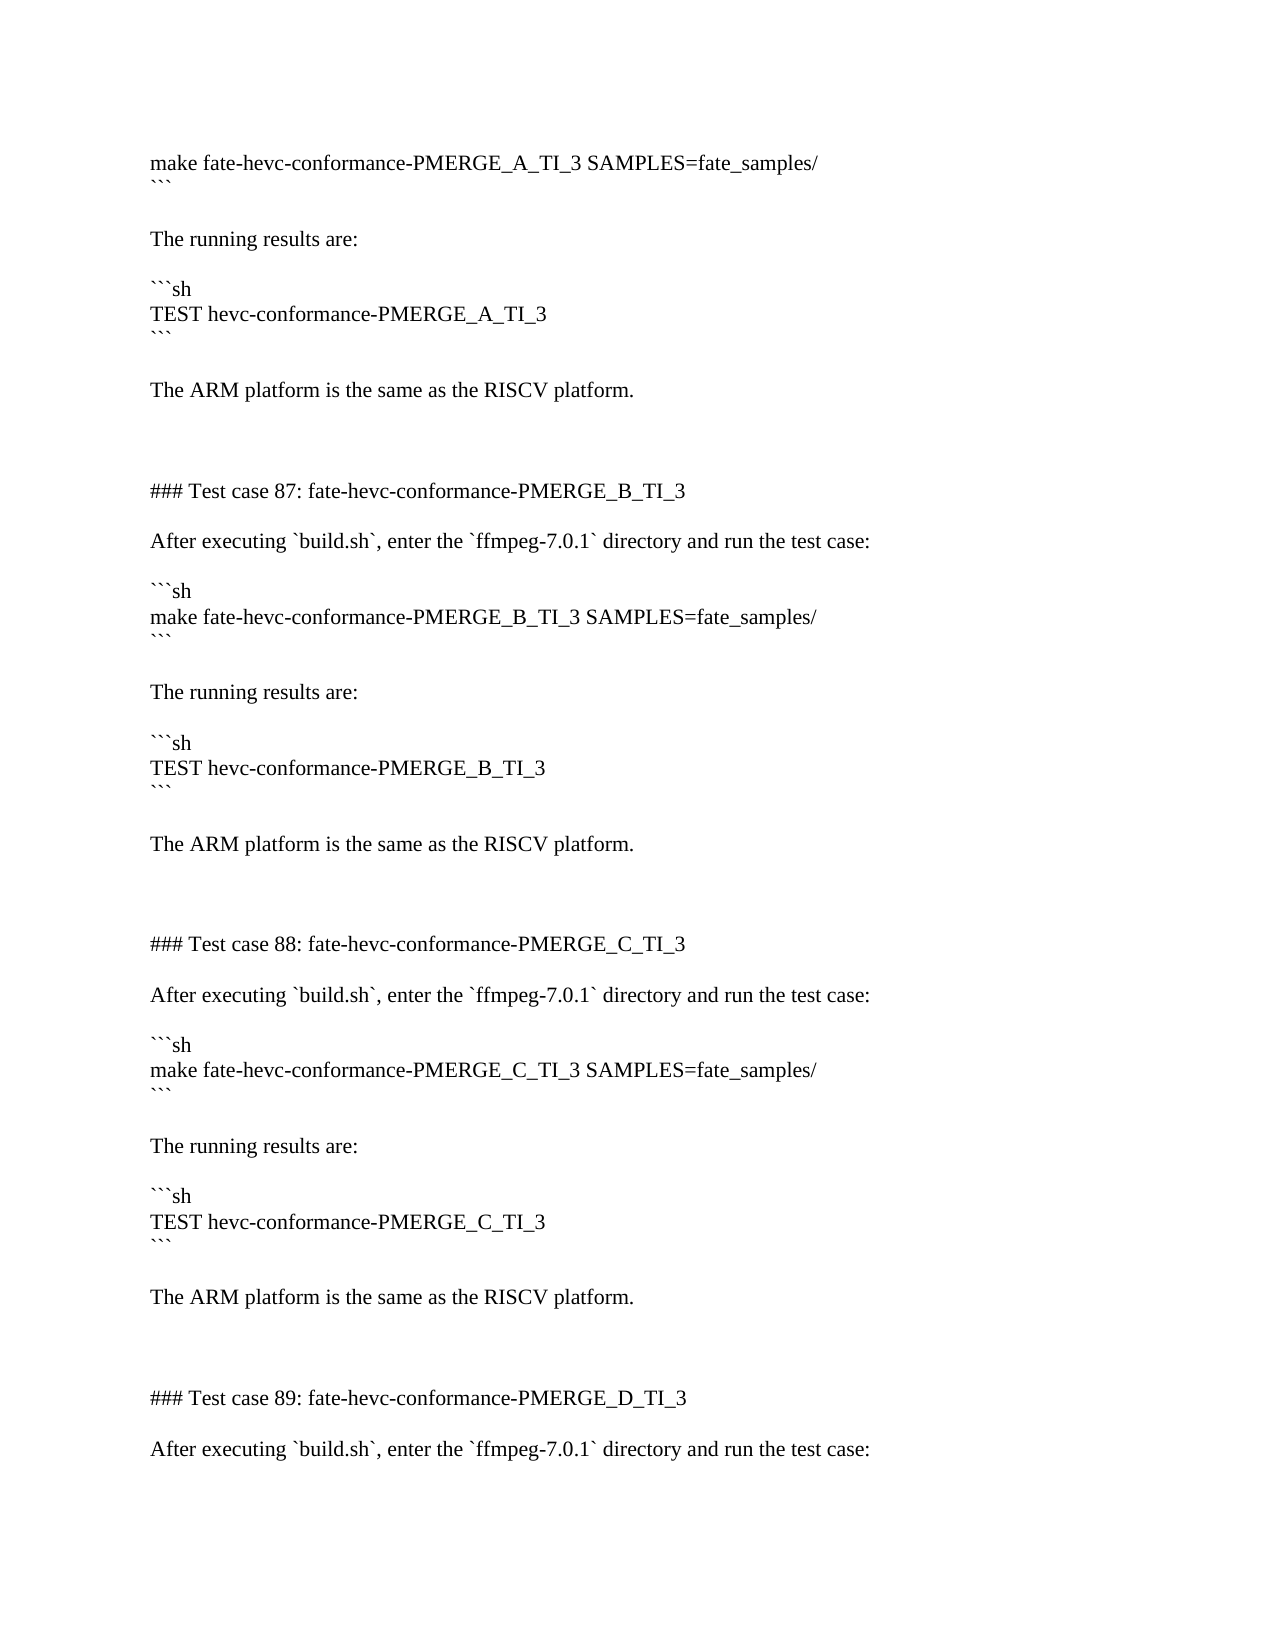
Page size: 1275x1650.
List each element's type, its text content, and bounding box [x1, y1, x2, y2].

text ```sh [150, 276, 1125, 301]
text make fate-hevc-conformance-PMERGE_A_TI_3 SAMPLES=fate_samples/ [150, 150, 1125, 175]
text ``` [150, 326, 1125, 352]
text The running results are: [150, 226, 1125, 251]
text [150, 377, 1125, 402]
text ```sh [150, 1032, 1125, 1057]
text ``` [150, 629, 1125, 654]
text make fate-hevc-conformance-PMERGE_C_TI_3 SAMPLES=fate_samples/ [150, 1057, 1125, 1083]
text The running results are: [150, 679, 1125, 704]
text ### Test case 88: fate-hevc-conformance-PMERGE_C_TI_3 [150, 931, 1125, 957]
text After executing `build.sh`, enter the `ffmpeg-7.0.1` directory and run the test case: [150, 528, 1125, 553]
text ### Test case 87: fate-hevc-conformance-PMERGE_B_TI_3 [150, 478, 1125, 503]
text ```sh [150, 730, 1125, 755]
text After executing `build.sh`, enter the `ffmpeg-7.0.1` directory and run the test case: [150, 1436, 1125, 1461]
text TEST hevc-conformance-PMERGE_A_TI_3 [150, 301, 1125, 326]
text ``` [150, 1083, 1125, 1108]
text TEST hevc-conformance-PMERGE_C_TI_3 [150, 1209, 1125, 1234]
text The running results are: [150, 1133, 1125, 1158]
text ### Test case 89: fate-hevc-conformance-PMERGE_D_TI_3 [150, 1385, 1125, 1410]
text ``` [150, 175, 1125, 200]
text ``` [150, 780, 1125, 805]
text ``` [150, 1234, 1125, 1259]
text After executing `build.sh`, enter the `ffmpeg-7.0.1` directory and run the test case: [150, 982, 1125, 1007]
text The ARM platform is the same as the RISCV platform. [150, 831, 1125, 856]
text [150, 1284, 1125, 1309]
text ```sh [150, 578, 1125, 604]
text ```sh [150, 1183, 1125, 1209]
text make fate-hevc-conformance-PMERGE_B_TI_3 SAMPLES=fate_samples/ [150, 604, 1125, 629]
text TEST hevc-conformance-PMERGE_B_TI_3 [150, 755, 1125, 780]
